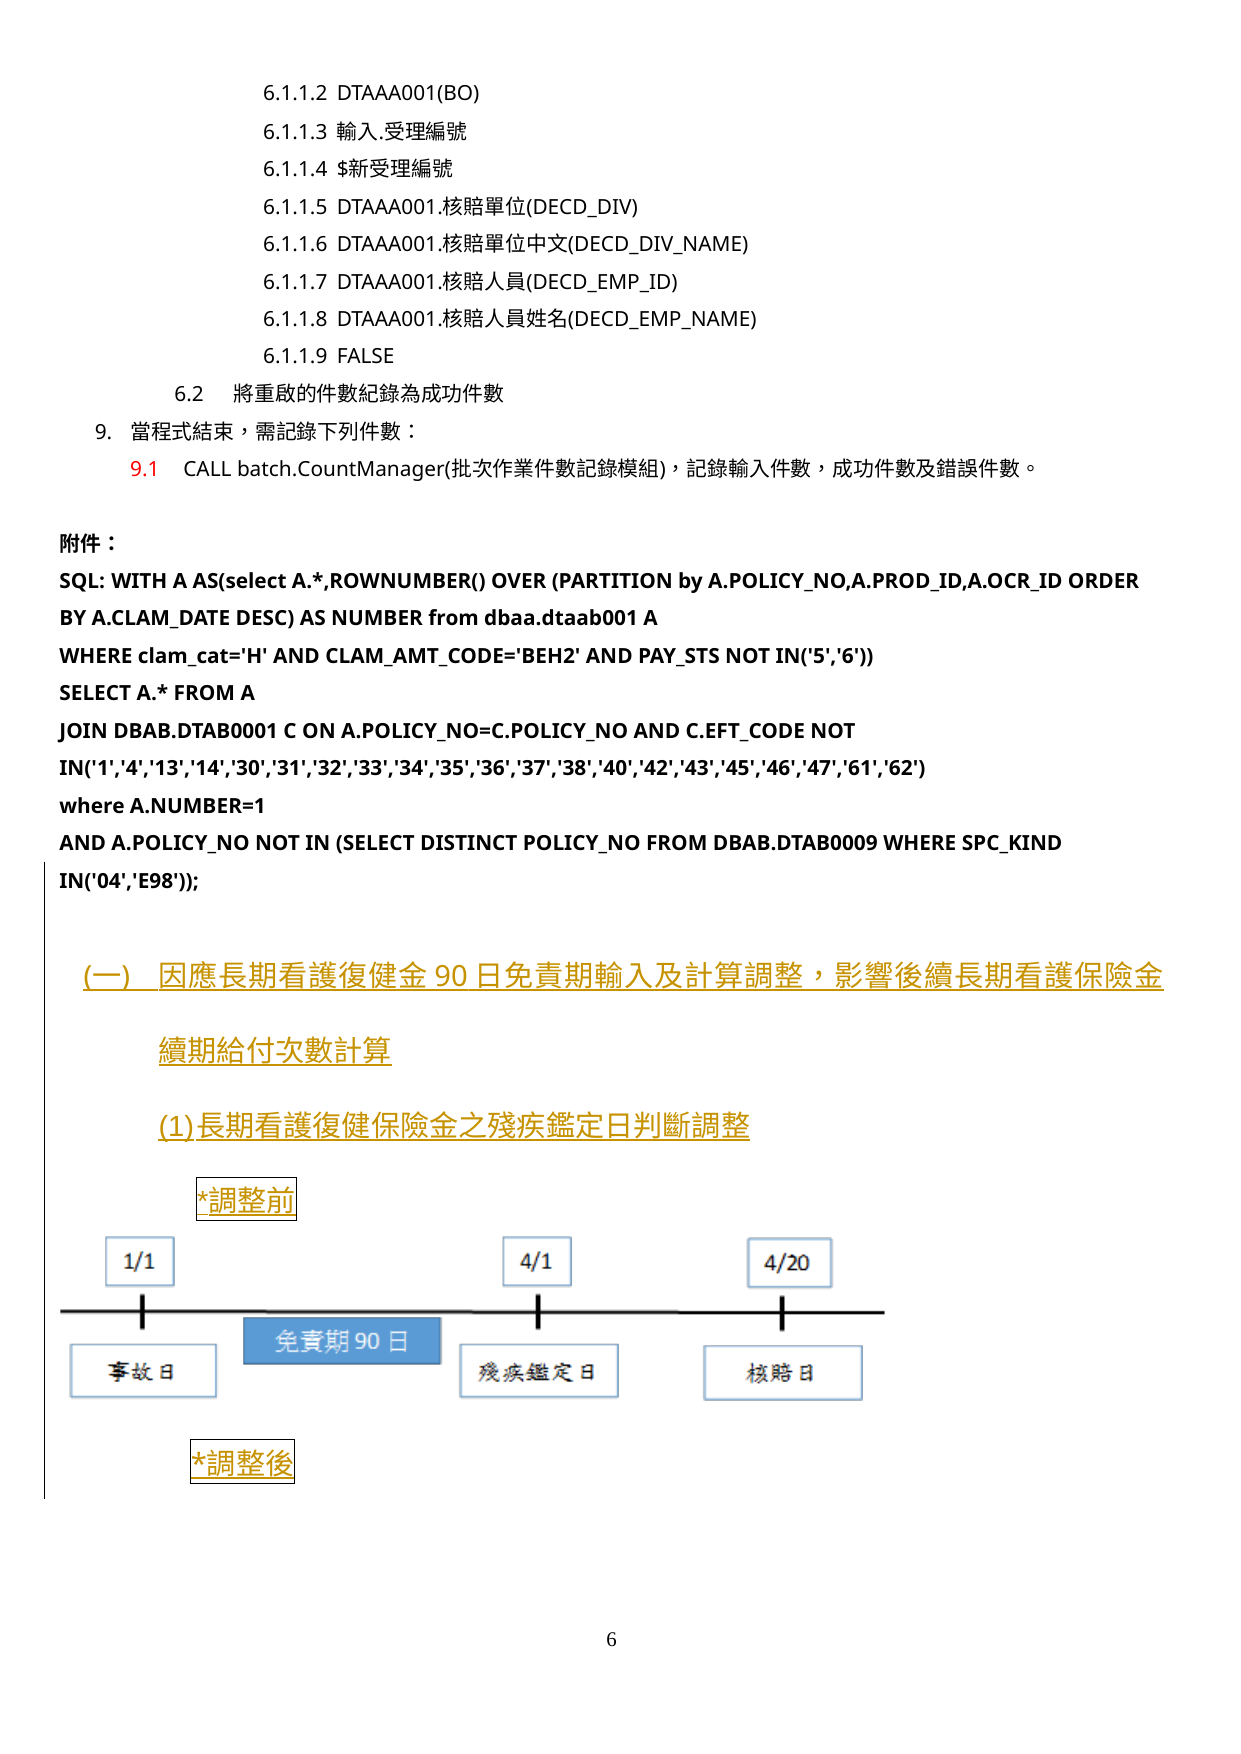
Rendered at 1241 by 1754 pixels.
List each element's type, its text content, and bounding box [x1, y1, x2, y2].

list DTAAA001.核賠單位中文(DECD_DIV_NAME) [263, 224, 1163, 262]
text JOIN DBAB.DTAB0001 C ON A.POLICY_NO=C.POLICY_NO AND C.EFT_CODE NOT IN('1','4','13','14','30','31','32','33','34','35','36','37','38','40','42','43','45','46','47','61','62') [59, 712, 1163, 787]
list DTAAA001.核賠人員姓名(DECD_EMP_NAME) [263, 299, 1163, 337]
list FALSE [263, 337, 1163, 374]
text SELECT A.* FROM A [59, 674, 1163, 712]
picture [59, 1236, 888, 1404]
list 當程式結束，需記錄下列件數： [94, 412, 1163, 449]
list CALL batch.CountManager(批次作業件數記錄模組)，記錄輸入件數，成功件數及錯誤件數。 [130, 449, 1163, 487]
list $新受理編號 [263, 149, 1163, 187]
text 附件： [59, 524, 1163, 562]
list 輸入.受理編號 [263, 112, 1163, 149]
list DTAAA001(BO) [263, 74, 1163, 112]
text WHERE clam_cat='H' AND CLAM_AMT_CODE='BEH2' AND PAY_STS NOT IN('5','6')) [59, 637, 1163, 674]
list DTAAA001.核賠人員(DECD_EMP_ID) [263, 262, 1163, 299]
list 將重啟的件數紀錄為成功件數 [174, 374, 1163, 412]
list DTAAA001.核賠單位(DECD_DIV) [263, 187, 1163, 224]
text AND A.POLICY_NO NOT IN (SELECT DISTINCT POLICY_NO FROM DBAB.DTAB0009 WHERE SPC_KIND IN('04','E98')); [59, 824, 1163, 899]
text where A.NUMBER=1 [59, 787, 1163, 824]
text SQL: WITH A AS(select A.*,ROWNUMBER() OVER (PARTITION by A.POLICY_NO,A.PROD_ID,A.OCR_ID ORDER BY A.CLAM_DATE DESC) AS NUMBER from dbaa.dtaab001 A [59, 562, 1163, 637]
